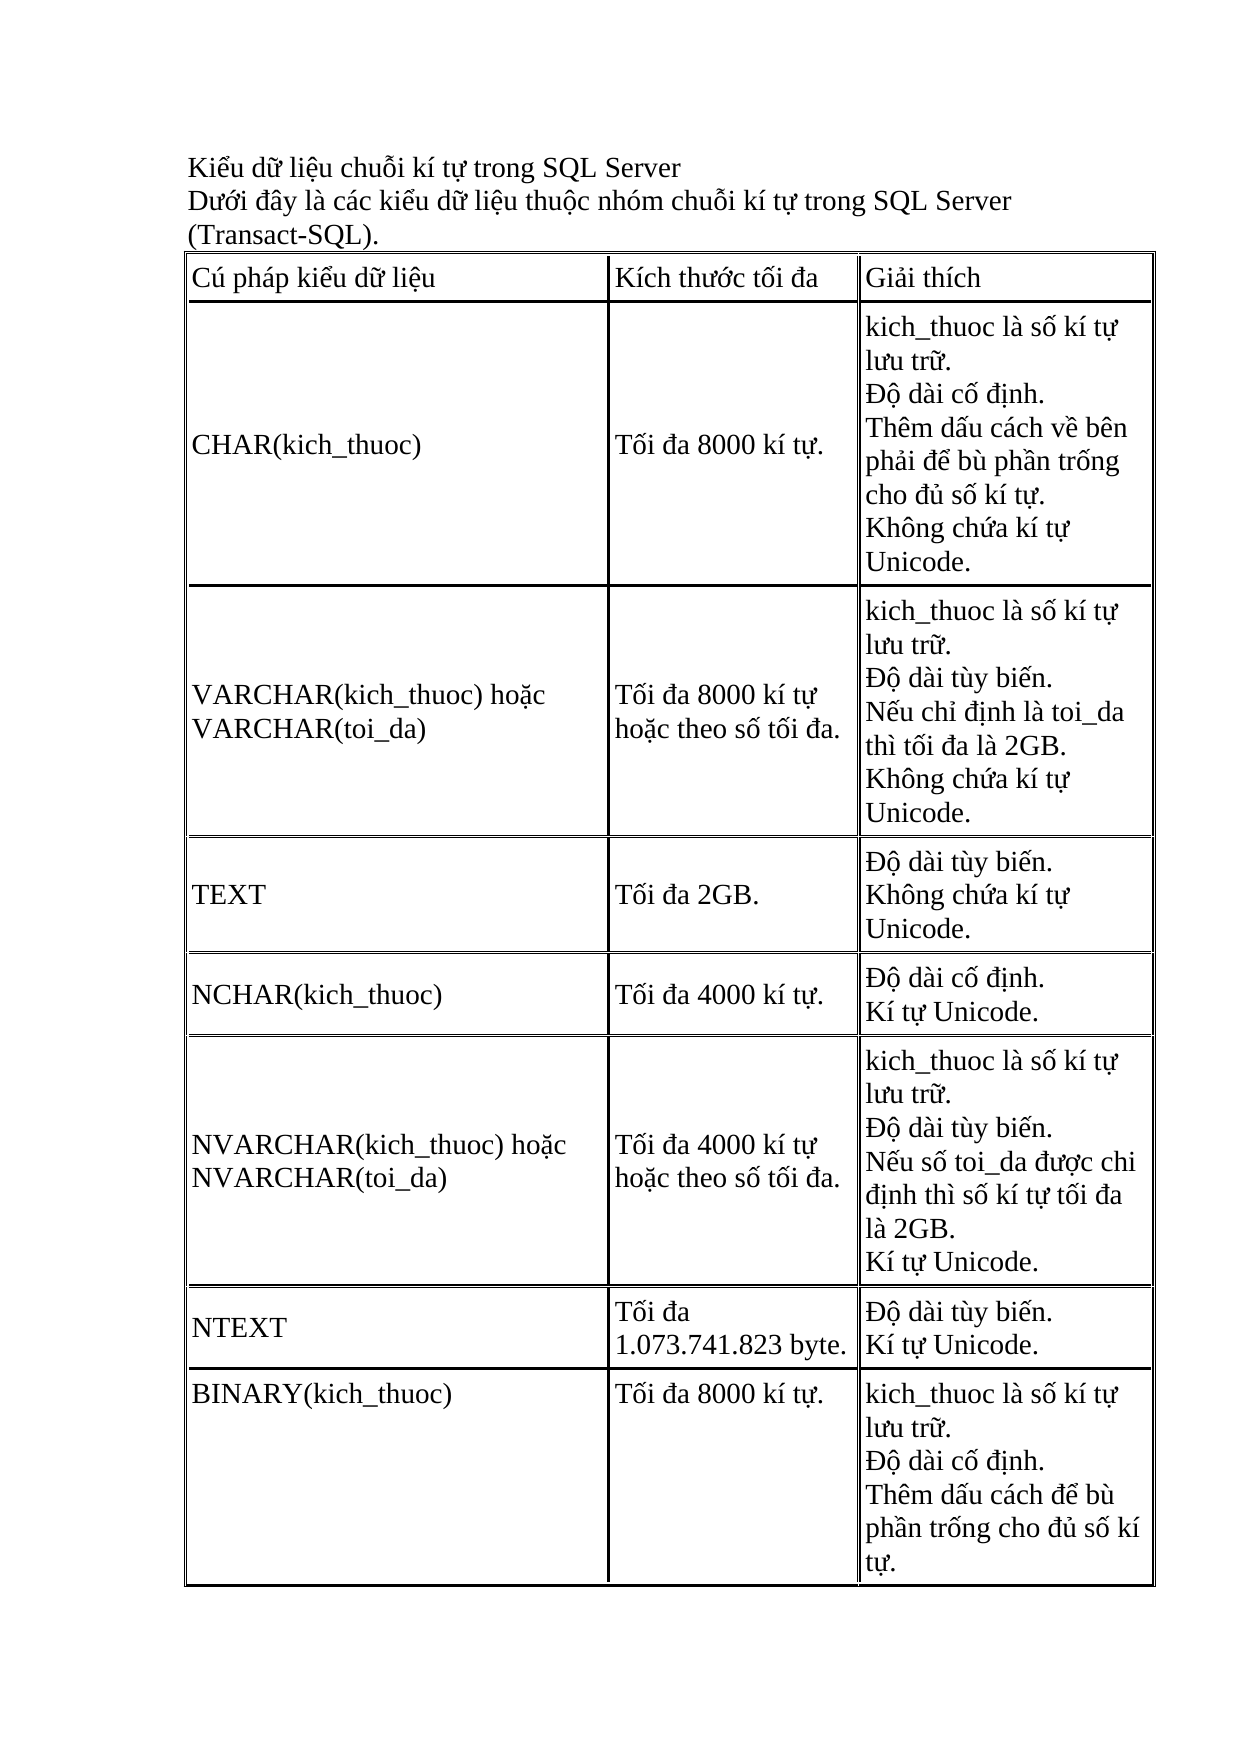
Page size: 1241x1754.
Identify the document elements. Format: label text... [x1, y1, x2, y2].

table_cell NVARCHAR(kich_thuoc) hoặc NVARCHAR(toi_da) [185, 1034, 608, 1284]
table_cell Tối đa 8000 kí tự. [608, 1367, 859, 1584]
table_cell BINARY(kich_thuoc) [187, 1367, 608, 1584]
table_cell VARCHAR(kich_thuoc) hoặc VARCHAR(toi_da) [187, 584, 607, 834]
table_cell NTEXT [187, 1284, 607, 1367]
table_cell CHAR(kich_thuoc) [187, 300, 607, 584]
table_cell NCHAR(kich_thuoc) [185, 951, 608, 1034]
table_cell kich_thuoc là số kí tự lưu trữ. Độ dài tùy biến. Nếu chỉ định là toi_da thì tối đa là 2GB. Không chứa kí tự Unicode. [861, 584, 1152, 834]
table_cell kich_thuoc là số kí tự lưu trữ. Độ dài cố định. Thêm dấu cách để bù phần trống cho đủ số kí tự. Dữ liệu nhị phân. [859, 1367, 1152, 1584]
table_header Cú pháp kiểu dữ liệu [187, 254, 608, 300]
table_cell Tối đa 8000 kí tự. [610, 303, 857, 584]
table_cell Tối đa 8000 kí tự hoặc theo số tối đa. [610, 587, 857, 834]
text Dưới đây là các kiểu dữ liệu thuộc nhóm chuỗi kí tự trong SQL Server (Transact-SQL). [187, 183, 1053, 251]
table_cell kich_thuoc là số kí tự lưu trữ. Độ dài tùy biến. Nếu số toi_da được chi định thì số kí tự tối đa là 2GB. Kí tự Unicode. [859, 1034, 1154, 1284]
table_cell Độ dài cố định. Kí tự Unicode. [859, 951, 1154, 1034]
table_cell Tối đa 2GB. [610, 838, 857, 951]
table_cell TEXT [187, 835, 607, 951]
table_cell Độ dài tùy biến. Kí tự Unicode. [861, 1284, 1153, 1367]
table_cell kich_thuoc là số kí tự lưu trữ. Độ dài cố định. Thêm dấu cách về bên phải để bù phần trống cho đủ số kí tự. Không chứa kí tự Unicode. [861, 300, 1152, 584]
table_cell Tối đa 4000 kí tự. [610, 954, 857, 1034]
table_cell Độ dài tùy biến. Không chứa kí tự Unicode. [861, 835, 1153, 951]
table_header Kích thước tối đa [608, 252, 859, 300]
table_cell Tối đa 4000 kí tự hoặc theo số tối đa. [610, 1037, 857, 1284]
table_header Giải thích [859, 254, 1152, 300]
table_cell Tối đa 1.073.741.823 byte. [610, 1288, 857, 1367]
text Kiểu dữ liệu chuỗi kí tự trong SQL Server [187, 150, 1053, 183]
